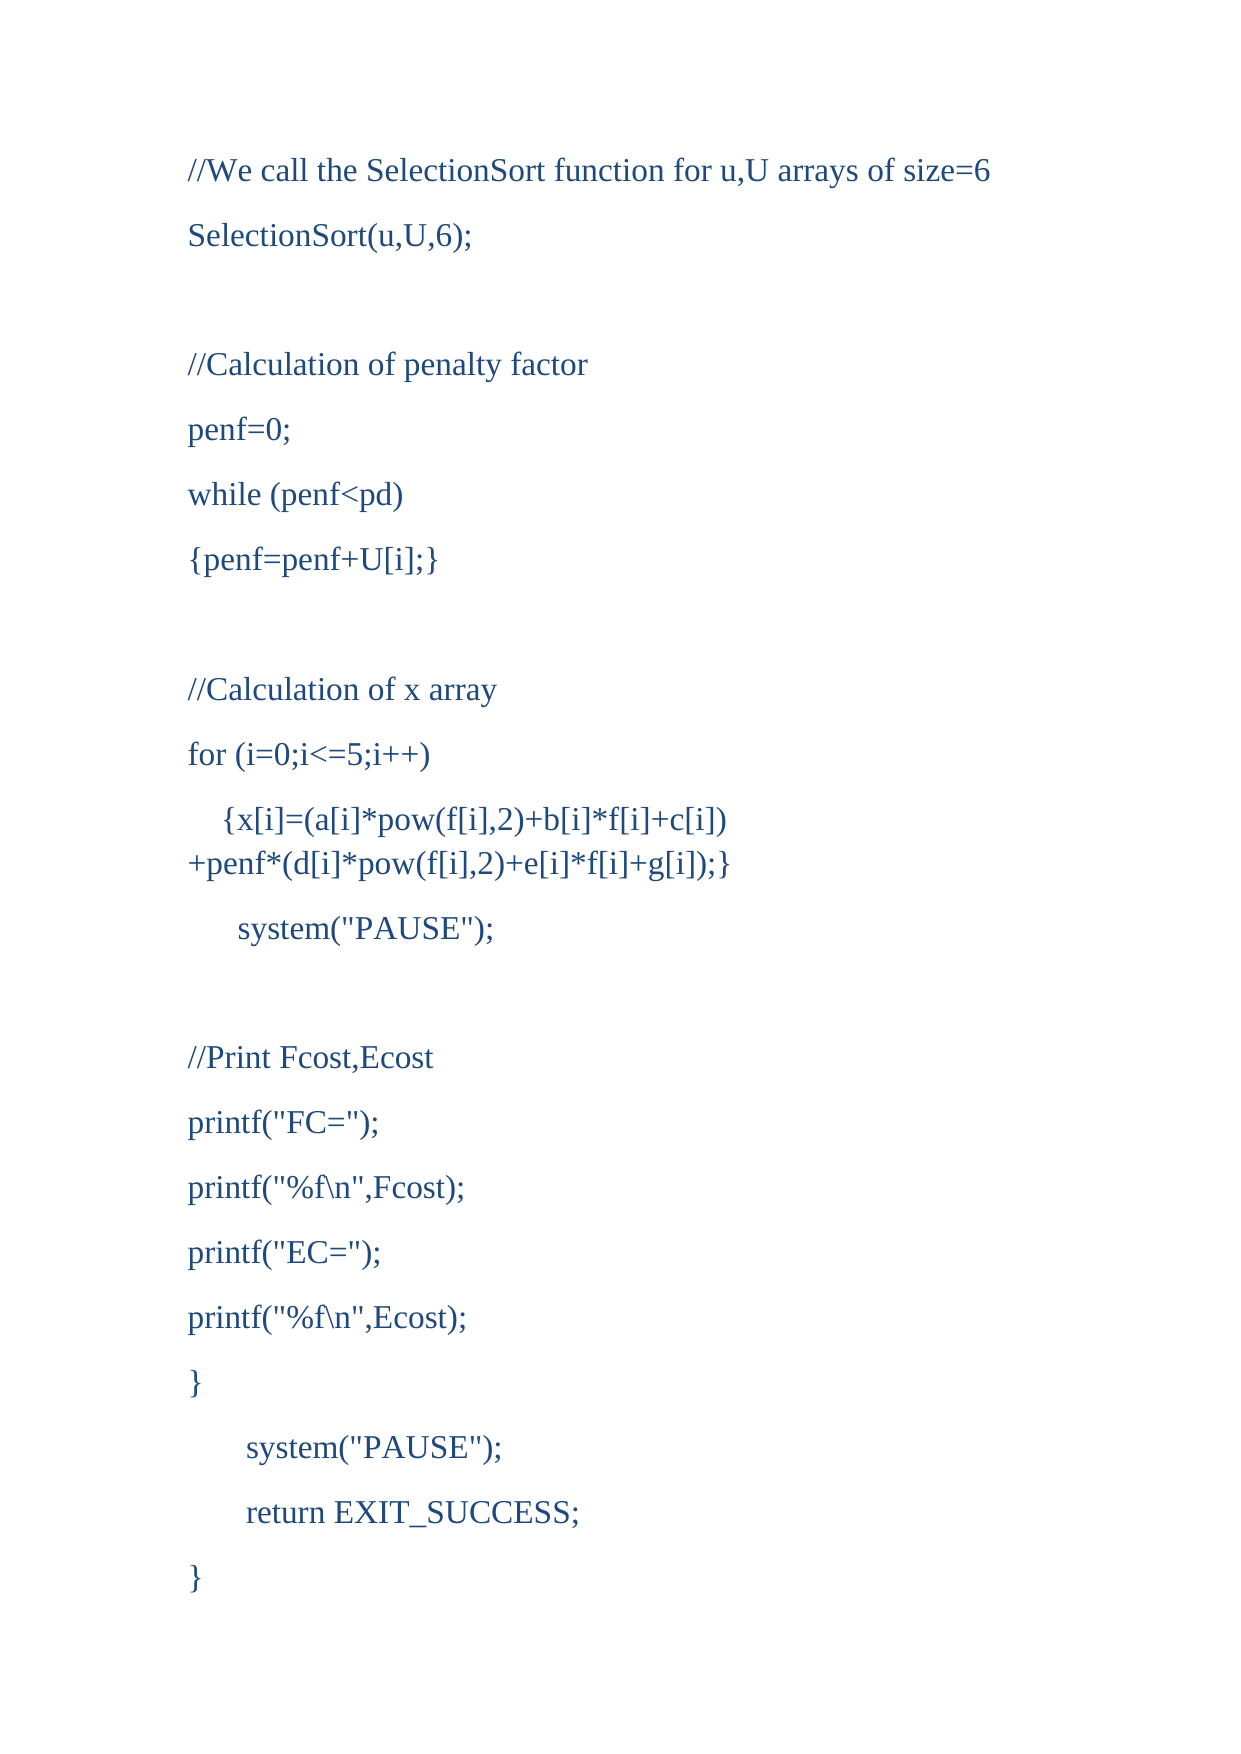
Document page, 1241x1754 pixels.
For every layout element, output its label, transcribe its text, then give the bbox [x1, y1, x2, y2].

text //Print Fcost,Ecost [187, 1038, 1053, 1076]
text system("PAUSE"); [187, 1427, 1053, 1465]
text {penf=penf+U[i];} [187, 539, 1053, 578]
text while (penf<pd) [187, 474, 1053, 513]
text penf=0; [187, 409, 1053, 448]
text } [187, 1557, 1053, 1595]
text {x[i]=(a[i]*pow(f[i],2)+b[i]*f[i]+c[i])+penf*(d[i]*pow(f[i],2)+e[i]*f[i]+g[i]);} [187, 799, 1053, 881]
text SelectionSort(u,U,6); [187, 215, 1053, 253]
text printf("EC="); [187, 1232, 1053, 1271]
text printf("FC="); [187, 1103, 1053, 1141]
text //Calculation of x array [187, 669, 1053, 707]
text } [187, 1362, 1053, 1401]
text system("PAUSE"); [187, 908, 1053, 946]
text //Calculation of penalty factor [187, 345, 1053, 383]
text printf("%f\n",Ecost); [187, 1297, 1053, 1336]
text for (i=0;i<=5;i++) [187, 734, 1053, 772]
text return EXIT_SUCCESS; [187, 1492, 1053, 1530]
text //We call the SelectionSort function for u,U arrays of size=6 [187, 150, 1053, 188]
text printf("%f\n",Fcost); [187, 1167, 1053, 1206]
